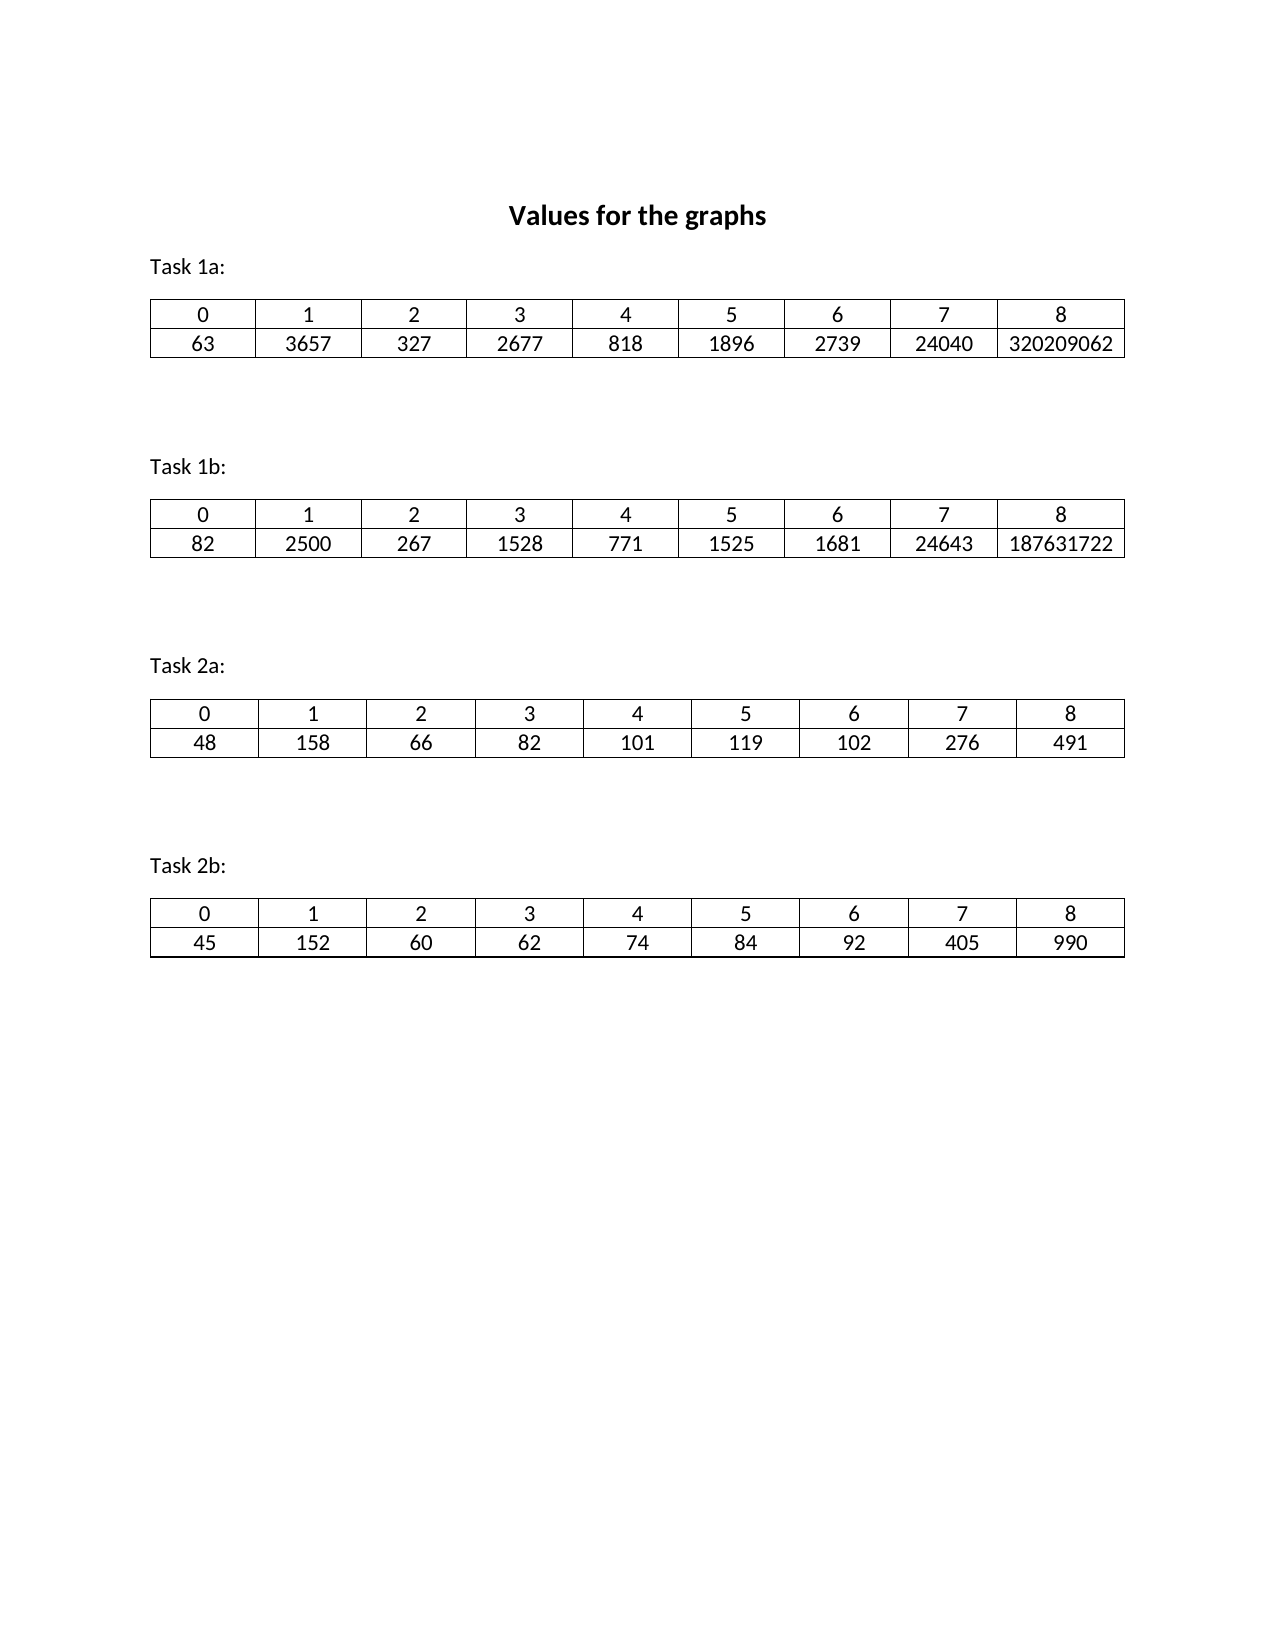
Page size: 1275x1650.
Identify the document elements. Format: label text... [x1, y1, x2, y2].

table_header 4 [584, 700, 691, 727]
table_cell 1525 [679, 529, 784, 557]
table_header 7 [909, 899, 1016, 927]
table_header 1 [256, 300, 361, 328]
table_cell 158 [259, 729, 366, 757]
table_header 8 [1017, 700, 1124, 727]
table_cell 276 [909, 729, 1016, 757]
table_cell 101 [584, 729, 691, 757]
table_cell 24040 [891, 329, 997, 357]
table_cell 267 [362, 529, 466, 557]
table_cell 1528 [467, 529, 572, 557]
table_header 3 [467, 300, 572, 328]
table_header 3 [467, 500, 572, 528]
table_cell 45 [151, 928, 258, 956]
table_cell 2500 [256, 529, 361, 557]
table_header 2 [367, 700, 475, 727]
text Task 2b: [150, 851, 1125, 879]
table_cell 24643 [891, 529, 997, 557]
table_cell 102 [800, 729, 908, 757]
text Values for the graphs [150, 197, 1125, 232]
table_cell 990 [1017, 928, 1124, 956]
table_cell 771 [573, 529, 678, 557]
table_header 2 [367, 899, 475, 927]
table_cell 84 [692, 928, 799, 956]
table_cell 2739 [785, 329, 890, 357]
table_cell 82 [151, 529, 255, 557]
table_header 0 [151, 500, 255, 528]
table_cell 2677 [467, 329, 572, 357]
table_header 2 [362, 500, 466, 528]
table_cell 92 [800, 928, 908, 956]
table_cell 320209062 [998, 329, 1124, 357]
table_header 0 [151, 300, 255, 328]
table_cell 3657 [256, 329, 361, 357]
table_header 5 [692, 899, 799, 927]
table_header 4 [573, 500, 678, 528]
text Task 1b: [150, 452, 1125, 480]
table_header 5 [692, 700, 799, 727]
table_cell 62 [476, 928, 583, 956]
table_header 1 [259, 899, 366, 927]
table_header 4 [573, 300, 678, 328]
table_header 7 [891, 300, 997, 328]
table_header 2 [362, 300, 466, 328]
table_cell 1896 [679, 329, 784, 357]
table_header 6 [785, 300, 890, 328]
table_header 7 [909, 700, 1016, 727]
table_cell 48 [151, 729, 258, 757]
table_cell 66 [367, 729, 475, 757]
table_header 1 [259, 700, 366, 727]
table_header 8 [1017, 899, 1124, 927]
table_cell 405 [909, 928, 1016, 956]
table_header 8 [998, 300, 1124, 328]
table_cell 818 [573, 329, 678, 357]
table_cell 491 [1017, 729, 1124, 757]
table_header 7 [891, 500, 997, 528]
table_header 6 [800, 899, 908, 927]
table_header 0 [151, 700, 258, 727]
table_header 5 [679, 300, 784, 328]
table_cell 327 [362, 329, 466, 357]
table_cell 60 [367, 928, 475, 956]
table_header 4 [584, 899, 691, 927]
text Task 2a: [150, 652, 1125, 679]
table_header 8 [998, 500, 1124, 528]
table_header 3 [476, 700, 583, 727]
table_cell 119 [692, 729, 799, 757]
table_cell 82 [476, 729, 583, 757]
table_cell 187631722 [998, 529, 1124, 557]
table_cell 74 [584, 928, 691, 956]
table_header 6 [785, 500, 890, 528]
table_cell 63 [151, 329, 255, 357]
table_cell 1681 [785, 529, 890, 557]
table_cell 152 [259, 928, 366, 956]
table_header 6 [800, 700, 908, 727]
table_header 0 [151, 899, 258, 927]
table_header 3 [476, 899, 583, 927]
table_header 1 [256, 500, 361, 528]
table_header 5 [679, 500, 784, 528]
text Task 1a: [150, 252, 1125, 280]
